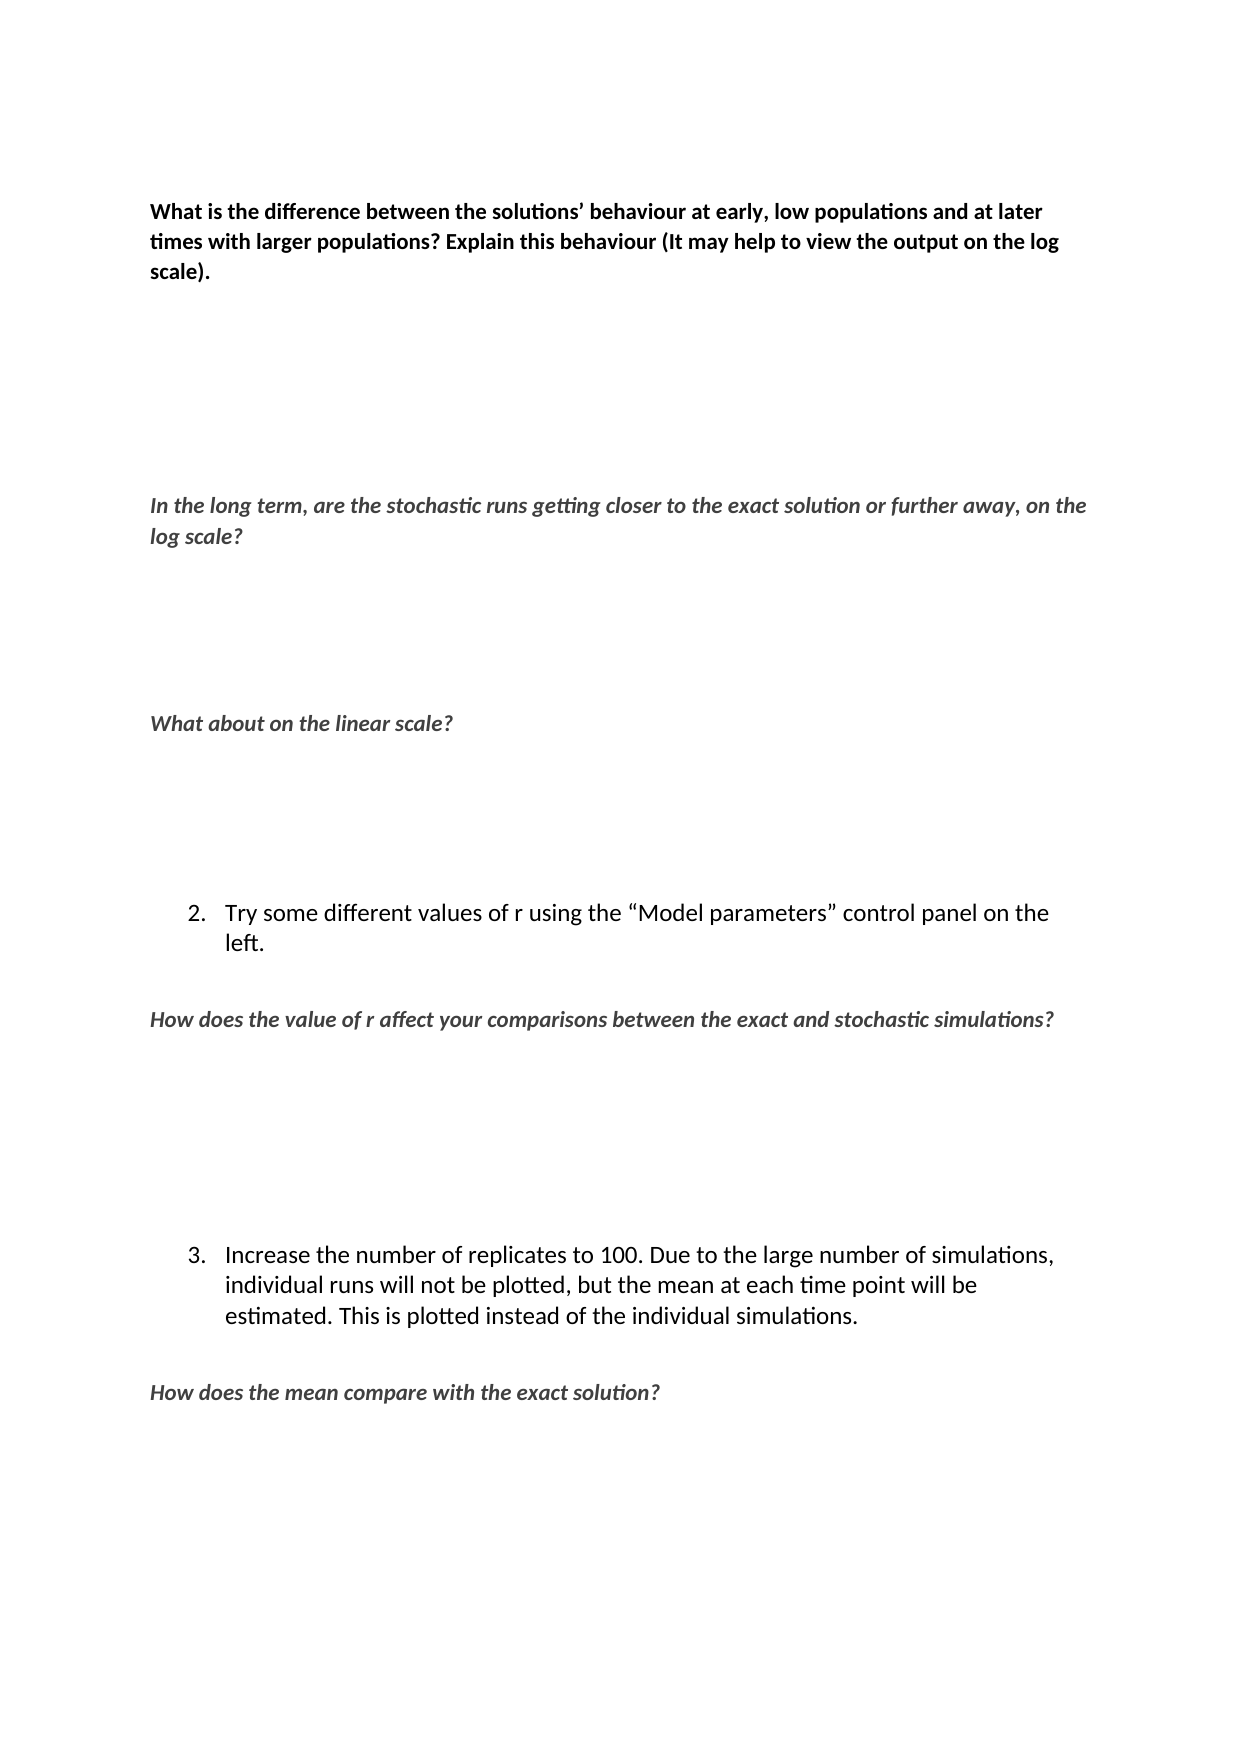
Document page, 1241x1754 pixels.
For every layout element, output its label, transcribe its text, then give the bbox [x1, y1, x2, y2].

text What is the difference between the solutions’ behaviour at early, low populations and at later times with larger populations? Explain this behaviour (It may help to view the output on the log scale). [150, 197, 1090, 285]
text How does the mean compare with the exact solution? [150, 1378, 1090, 1406]
text In the long term, are the stochastic runs getting closer to the exact solution or further away, on the log scale? [150, 492, 1090, 550]
list Increase the number of replicates to 100. Due to the large number of simulations, individual runs will not be plotted, but the mean at each time point will be estimated. This is plotted instead of the individual simulations. [187, 1239, 1090, 1331]
list Try some different values of r using the “Model parameters” control panel on the left. [187, 897, 1090, 958]
text How does the value of r affect your comparisons between the exact and stochastic simulations? [150, 1005, 1090, 1033]
text What about on the linear scale? [150, 709, 1090, 737]
